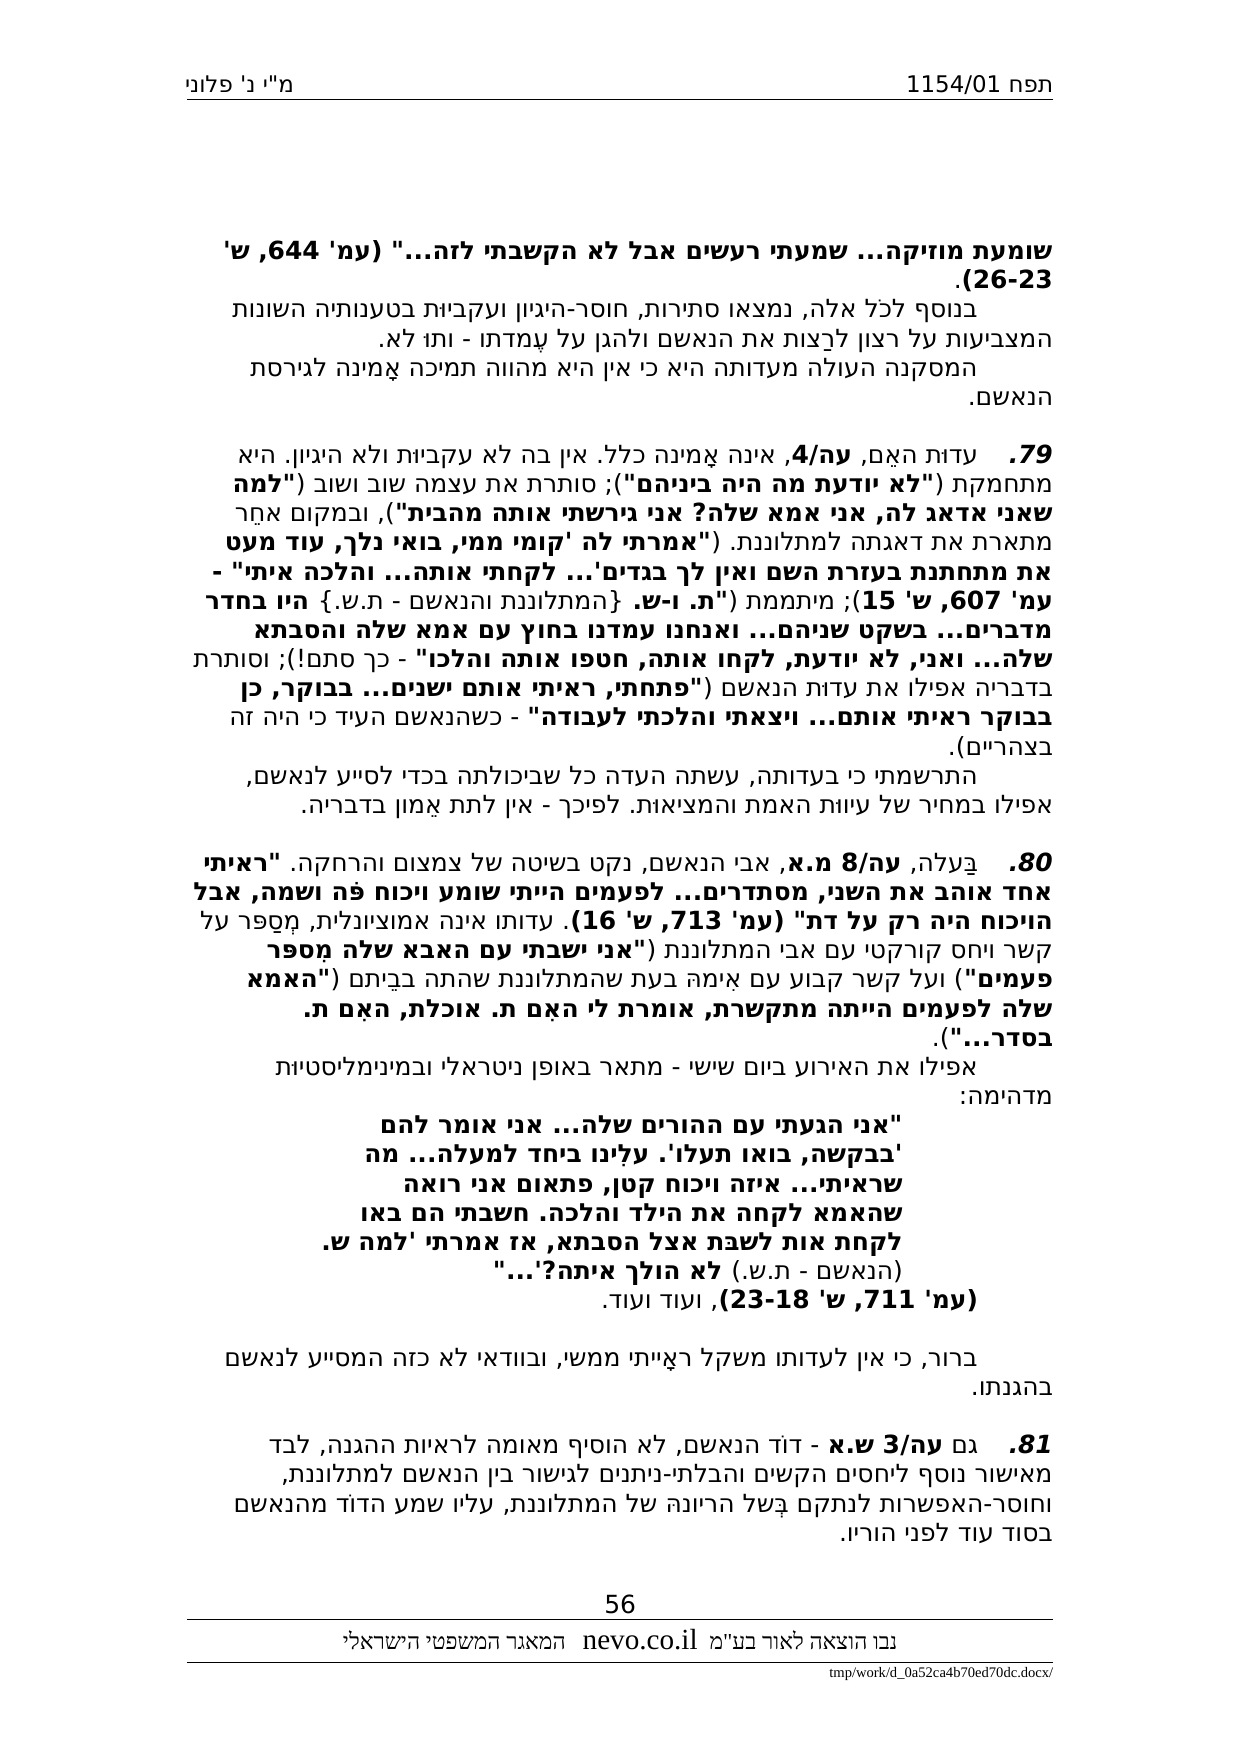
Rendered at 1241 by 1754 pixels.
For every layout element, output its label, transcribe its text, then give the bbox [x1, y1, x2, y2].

text 79. עדוּת האֵם, עה/4, אינה אָמינה כלל. אין בה לא עקביוּת ולא היגיון. היא מתחמקת ("לא יודעת מה היה ביניהם"); סותרת את עצמה שוב ושוב ("למה שאני אדאג לה, אני אמא שלה? אני גירשתי אותה מהבית"), ובמקום אחֵר מתארת את דאגתה למתלוננת. ("אמרתי לה 'קומי ממי, בואי נלך, עוד מעט את מתחתנת בעזרת השם ואין לך בגדים'... לקחתי אותה... והלכה איתי" - עמ' 607, ש' 15); מיתממת ("ת. ו-ש. {המתלוננת והנאשם - ת.ש.} היו בחדר מדברים... בשקט שניהם... ואנחנו עמדנו בחוץ עם אמא שלה והסבתא שלה... ואני, לא יודעת, לקחו אותה, חטפו אותה והלכו" - כך סתם!); וסותרת בדבריה אפילו את עדוּת הנאשם ("פתחתי, ראיתי אותם ישנים... בבוקר, כן בבוקר ראיתי אותם... ויצאתי והלכתי לעבודה" - כשהנאשם העיד כי היה זה בצהריים). [187, 440, 1053, 761]
text "אני הגעתי עם ההורים שלה... אני אומר להם 'בבקשה, בואו תעלו'. עלִינו ביחד למעלה... מה שראיתי... איזה ויכוח קטן, פתאום אני רואה שהאמא לקחה את הילד והלכה. חשבתי הם באו לקחת אות לשבּת אצל הסבתא, אז אמרתי 'למה ש. (הנאשם - ת.ש.) לא הולך איתה?'..." [305, 1110, 903, 1285]
text בנוסף לכֹל אלה, נמצאו סתירות, חוסר-היגיון ועקביוּת בטענותיה השונות המצביעות על רצון לרַצות את הנאשם ולהגן על עֶמדתו - ותוּ לא. [187, 294, 1053, 353]
text המסקנה העולה מעדותה היא כי אין היא מהווה תמיכה אָמינה לגירסת הנאשם. [187, 353, 1053, 411]
text 80. בַּעלה, עה/8 מ.א, אבי הנאשם, נקט בשיטה של צמצום והרחקה. "ראיתי אחד אוהב את השני, מסתדרים... לפעמים הייתי שומע ויכוח פֹּה ושמה, אבל הויכוח היה רק על דת" (עמ' 713, ש' 16). עדותו אינה אמוציונלית, מְסַפּר על קשר ויחס קורקטי עם אבי המתלוננת ("אני ישבתי עם האבא שלה מִספּר פעמים") ועל קשר קבוע עם אִימהּ בעת שהמתלוננת שהתה בבֵיתם ("האמא שלה לפעמים הייתה מתקשרת, אומרת לי האִם ת. אוכלת, האִם ת. בסדר..."). [187, 848, 1053, 1052]
text אפילו את האירוע ביום שישי - מתאר באופן ניטראלי ובמינימליסטיוּת מדהימה: [187, 1052, 1053, 1110]
text (עמ' 711, ש' 23-18), ועוד ועוד. [187, 1285, 1053, 1314]
text התרשמתי כי בעדותה, עשתה העדה כל שביכולתה בכדי לסייע לנאשם, אפילו במחיר של עיווּת האמת והמציאוּת. לפיכך - אין לתת אֵמון בדבריה. [187, 761, 1053, 819]
text ברור, כי אין לעדותו משקל ראָייתי ממשי, ובוודאי לא כזה המסייע לנאשם בהגנתו. [187, 1343, 1053, 1402]
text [187, 236, 1053, 294]
text 81. גם עה/3 ש.א - דוֹד הנאשם, לא הוסיף מאומה לראיות ההגנה, לבד מאישור נוסף ליחסים הקשים והבלתי-ניתנים לגישור בין הנאשם למתלוננת, וחוסר-האפשרות לנתקם בְּשל הריונהּ של המתלוננת, עליו שמע הדוֹד מהנאשם בסוד עוד לפני הוריו. [187, 1430, 1053, 1547]
